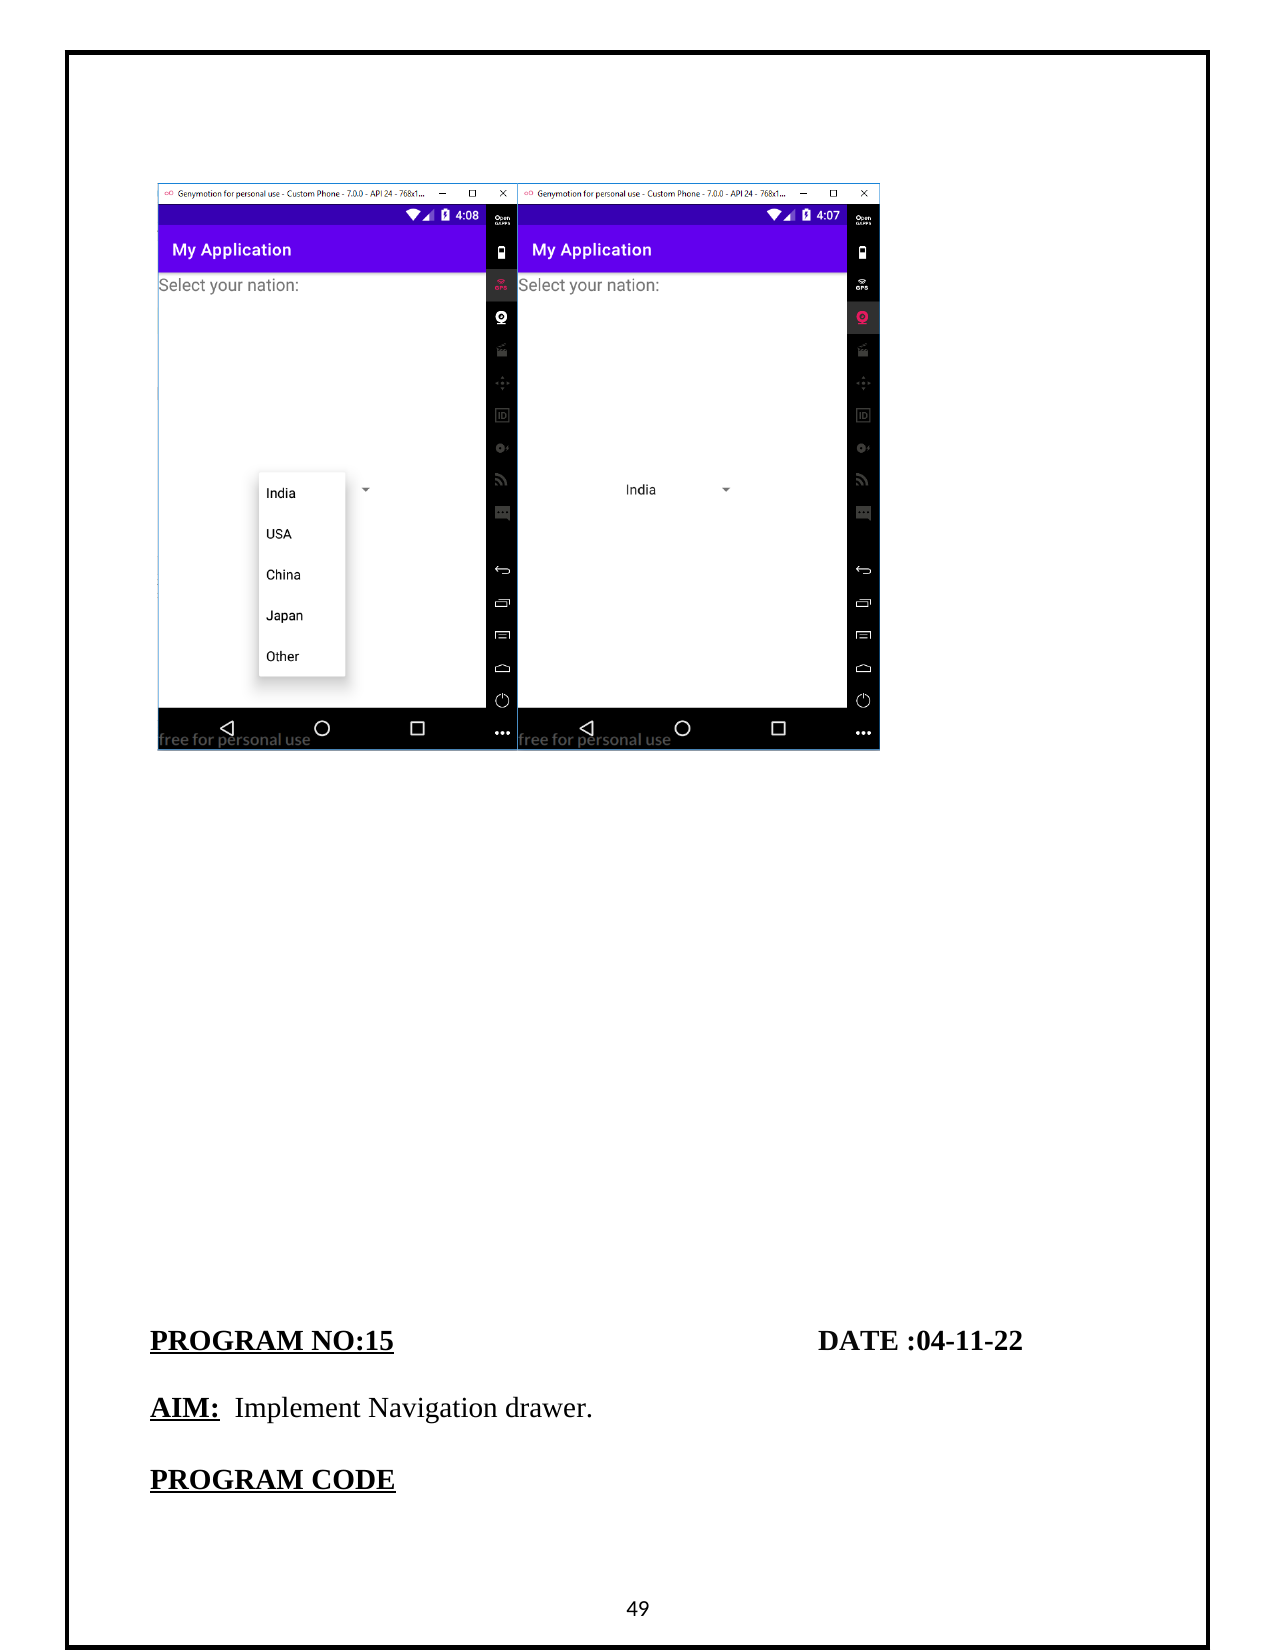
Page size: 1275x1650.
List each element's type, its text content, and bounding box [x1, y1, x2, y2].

picture [157, 183, 880, 751]
text AIM: Implement Navigation drawer. [150, 1390, 1125, 1423]
text PROGRAM CODE [150, 1462, 1125, 1495]
text PROGRAM NO:15 DATE :04-11-22 [150, 1323, 1125, 1356]
